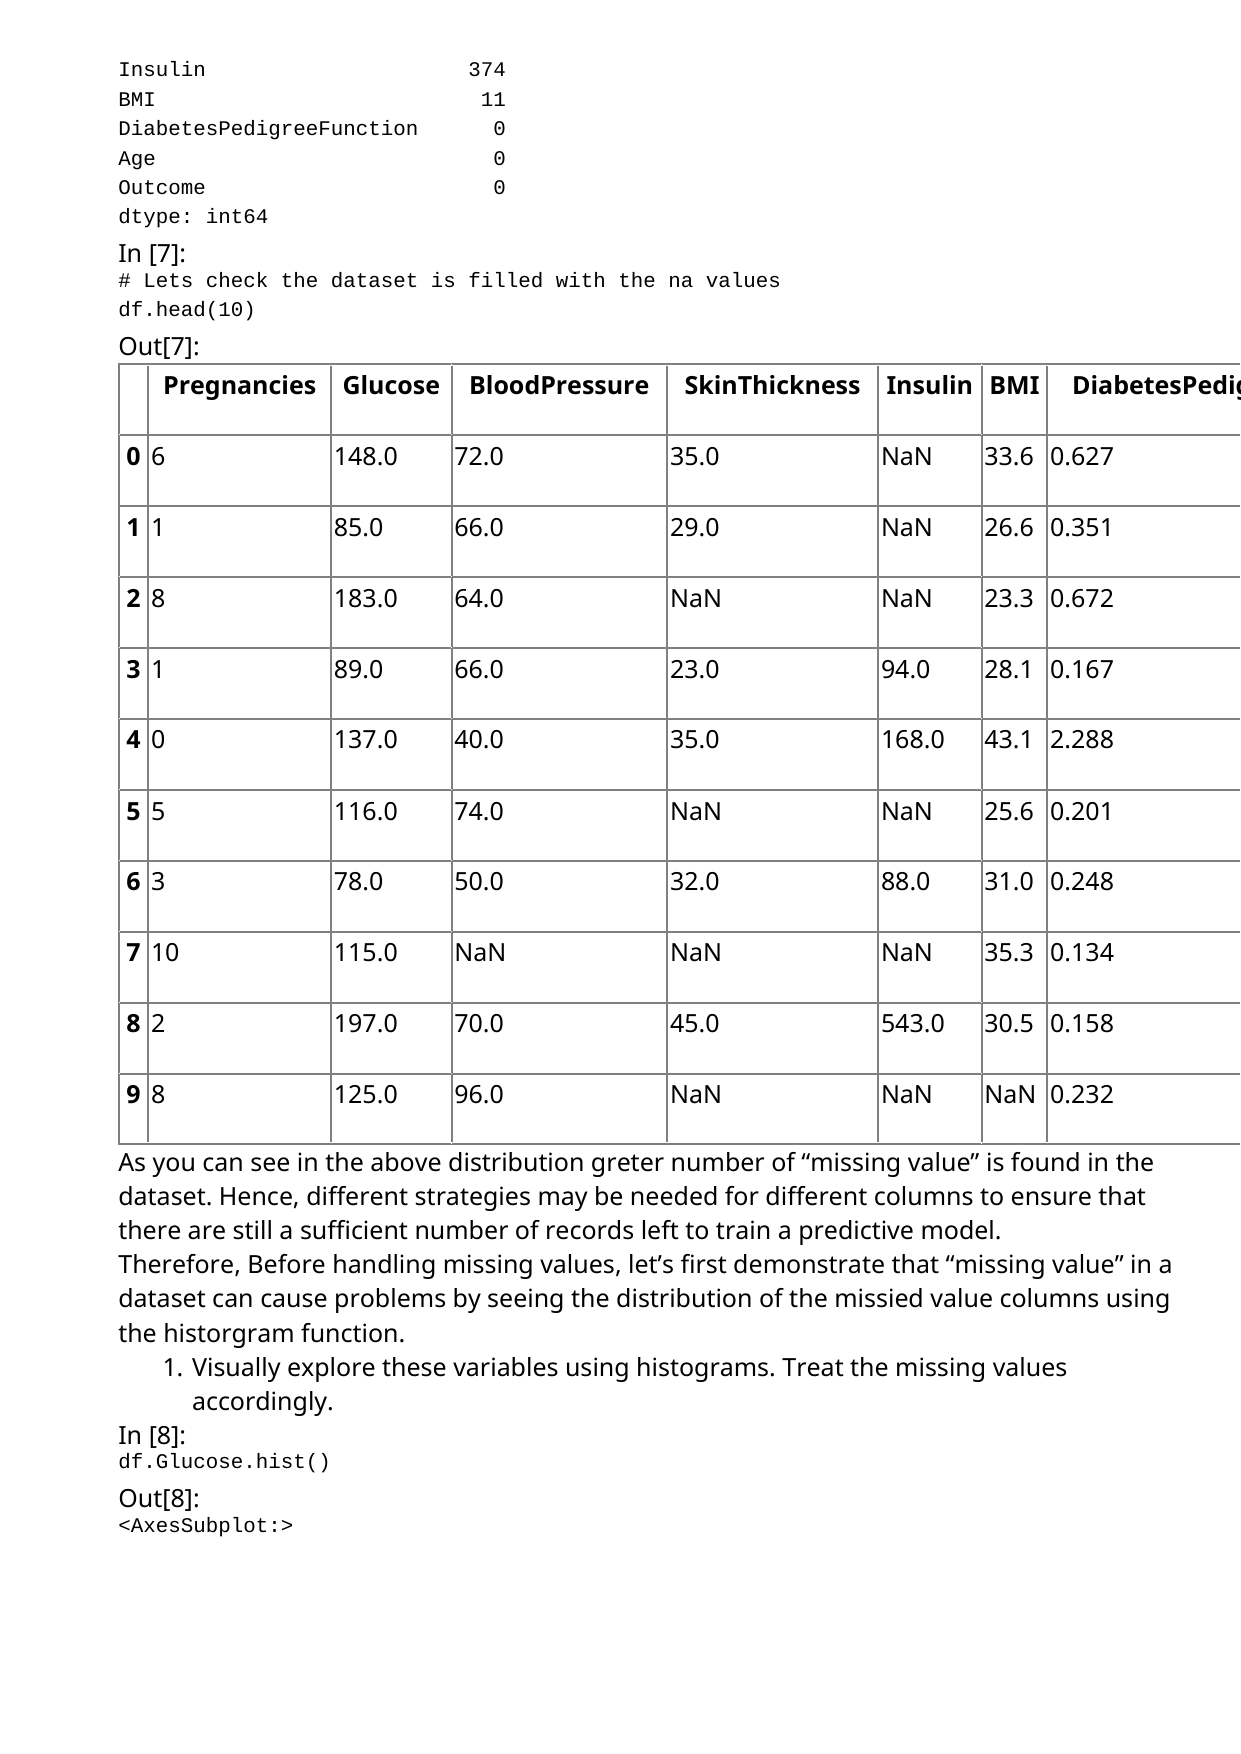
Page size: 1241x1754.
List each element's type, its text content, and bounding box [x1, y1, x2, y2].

table_cell 168.0 [879, 720, 981, 789]
table_cell 0 [120, 436, 147, 505]
table_cell NaN [879, 791, 981, 859]
table_cell 1 [149, 507, 330, 576]
table_cell NaN [668, 578, 877, 647]
table_cell 25.6 [983, 791, 1046, 859]
table_cell 35.0 [668, 720, 877, 789]
table_cell 43.1 [983, 720, 1046, 789]
table_cell 64.0 [453, 578, 666, 647]
table_cell 2 [149, 1004, 330, 1072]
table_cell 0.134 [1048, 933, 1240, 1001]
text df.Glucose.hist() [118, 1451, 1181, 1475]
table_cell 2 [120, 578, 147, 647]
table_cell 6 [120, 862, 147, 931]
table_header SkinThickness [668, 365, 877, 434]
text df.head(10) [118, 299, 1181, 323]
table_cell 137.0 [332, 720, 451, 789]
table_cell 94.0 [879, 649, 981, 718]
table_cell 31.0 [983, 862, 1046, 931]
text Age 0 [118, 147, 1181, 171]
table_header Glucose [332, 365, 451, 434]
table_cell 0.248 [1048, 862, 1240, 931]
table_cell NaN [878, 1075, 981, 1143]
text Insulin 374 [118, 59, 1181, 83]
table_cell 72.0 [453, 436, 666, 505]
table_cell 125.0 [331, 1075, 451, 1143]
table_header Insulin [879, 365, 981, 434]
text Outcome 0 [118, 177, 1181, 201]
table_cell 70.0 [453, 1004, 666, 1072]
table_cell 96.0 [451, 1075, 667, 1143]
table_cell 3 [120, 649, 147, 718]
table_cell 66.0 [453, 507, 666, 576]
table_cell 26.6 [983, 507, 1046, 576]
table_cell 30.5 [983, 1004, 1046, 1072]
table_header DiabetesPedigreeFunction [1048, 365, 1240, 434]
table_cell 0.201 [1048, 791, 1240, 859]
table_cell 85.0 [332, 507, 451, 576]
table_cell NaN [981, 1075, 1047, 1143]
table_cell 0 [149, 720, 330, 789]
table_cell 32.0 [668, 862, 877, 931]
table_cell 0.351 [1048, 507, 1240, 576]
table_cell 50.0 [453, 862, 666, 931]
table_cell 5 [149, 791, 330, 859]
table_cell 10 [149, 933, 330, 1001]
table_cell NaN [668, 933, 877, 1001]
table_cell 74.0 [453, 791, 666, 859]
table_header Pregnancies [149, 365, 330, 434]
table_cell 78.0 [332, 862, 451, 931]
text Out[7]: [118, 329, 1181, 363]
table_cell 0.627 [1048, 436, 1240, 505]
text dtype: int64 [118, 206, 1181, 230]
table_cell 45.0 [668, 1004, 877, 1072]
table_cell 0.167 [1048, 649, 1240, 718]
table_cell 148.0 [332, 436, 451, 505]
table_cell 35.0 [668, 436, 877, 505]
table_cell NaN [668, 791, 877, 859]
text Out[8]: [118, 1481, 1181, 1515]
table_cell 4 [120, 720, 147, 789]
table_cell 543.0 [879, 1004, 981, 1072]
table_cell 88.0 [879, 862, 981, 931]
table_cell 35.3 [983, 933, 1046, 1001]
table_cell 8 [120, 1004, 147, 1072]
table_cell 89.0 [332, 649, 451, 718]
table_cell 40.0 [453, 720, 666, 789]
table_cell 183.0 [332, 578, 451, 647]
table_cell NaN [879, 578, 981, 647]
list Visually explore these variables using histograms. Treat the missing values accordingly. [162, 1349, 1181, 1417]
text In [8]: [118, 1417, 1181, 1451]
table_cell 23.0 [668, 649, 877, 718]
table_cell 1 [149, 649, 330, 718]
text # Lets check the dataset is filled with the na values [118, 270, 1181, 294]
table_header [120, 365, 147, 434]
text As you can see in the above distribution greter number of “missing value” is found in the dataset. Hence, different strategies may be needed for different columns to ensure that there are still a sufficient number of records left to train a predictive model. [118, 1145, 1181, 1247]
table_cell 5 [120, 791, 147, 859]
text In [7]: [118, 236, 1181, 270]
table_cell NaN [879, 933, 981, 1001]
table_cell 197.0 [332, 1004, 451, 1072]
table_cell 0.672 [1048, 578, 1240, 647]
table_cell 3 [149, 862, 330, 931]
table_cell 28.1 [983, 649, 1046, 718]
table_cell 23.3 [983, 578, 1046, 647]
table_cell 0.158 [1048, 1004, 1240, 1072]
table_cell NaN [879, 436, 981, 505]
table_cell 0.232 [1047, 1075, 1240, 1143]
table_cell NaN [667, 1075, 878, 1143]
text <AxesSubplot:> [118, 1515, 1181, 1539]
table_cell 6 [149, 436, 330, 505]
table_cell 2.288 [1048, 720, 1240, 789]
table_cell 8 [149, 578, 330, 647]
table_cell 9 [120, 1075, 148, 1143]
text DiabetesPedigreeFunction 0 [118, 118, 1181, 142]
table_header BloodPressure [453, 365, 666, 434]
table_header BMI [983, 365, 1046, 434]
table_cell 29.0 [668, 507, 877, 576]
table_cell 7 [120, 933, 147, 1001]
table_cell 8 [148, 1075, 331, 1143]
table_cell 1 [120, 507, 147, 576]
table_cell 66.0 [453, 649, 666, 718]
text Therefore, Before handling missing values, let’s first demonstrate that “missing value” in a dataset can cause problems by seeing the distribution of the missied value columns using the historgram function. [118, 1247, 1181, 1349]
table_cell 116.0 [332, 791, 451, 859]
text BMI 11 [118, 88, 1181, 112]
table_cell 115.0 [332, 933, 451, 1001]
table_cell NaN [453, 933, 666, 1001]
table_cell 33.6 [983, 436, 1046, 505]
table_cell NaN [879, 507, 981, 576]
